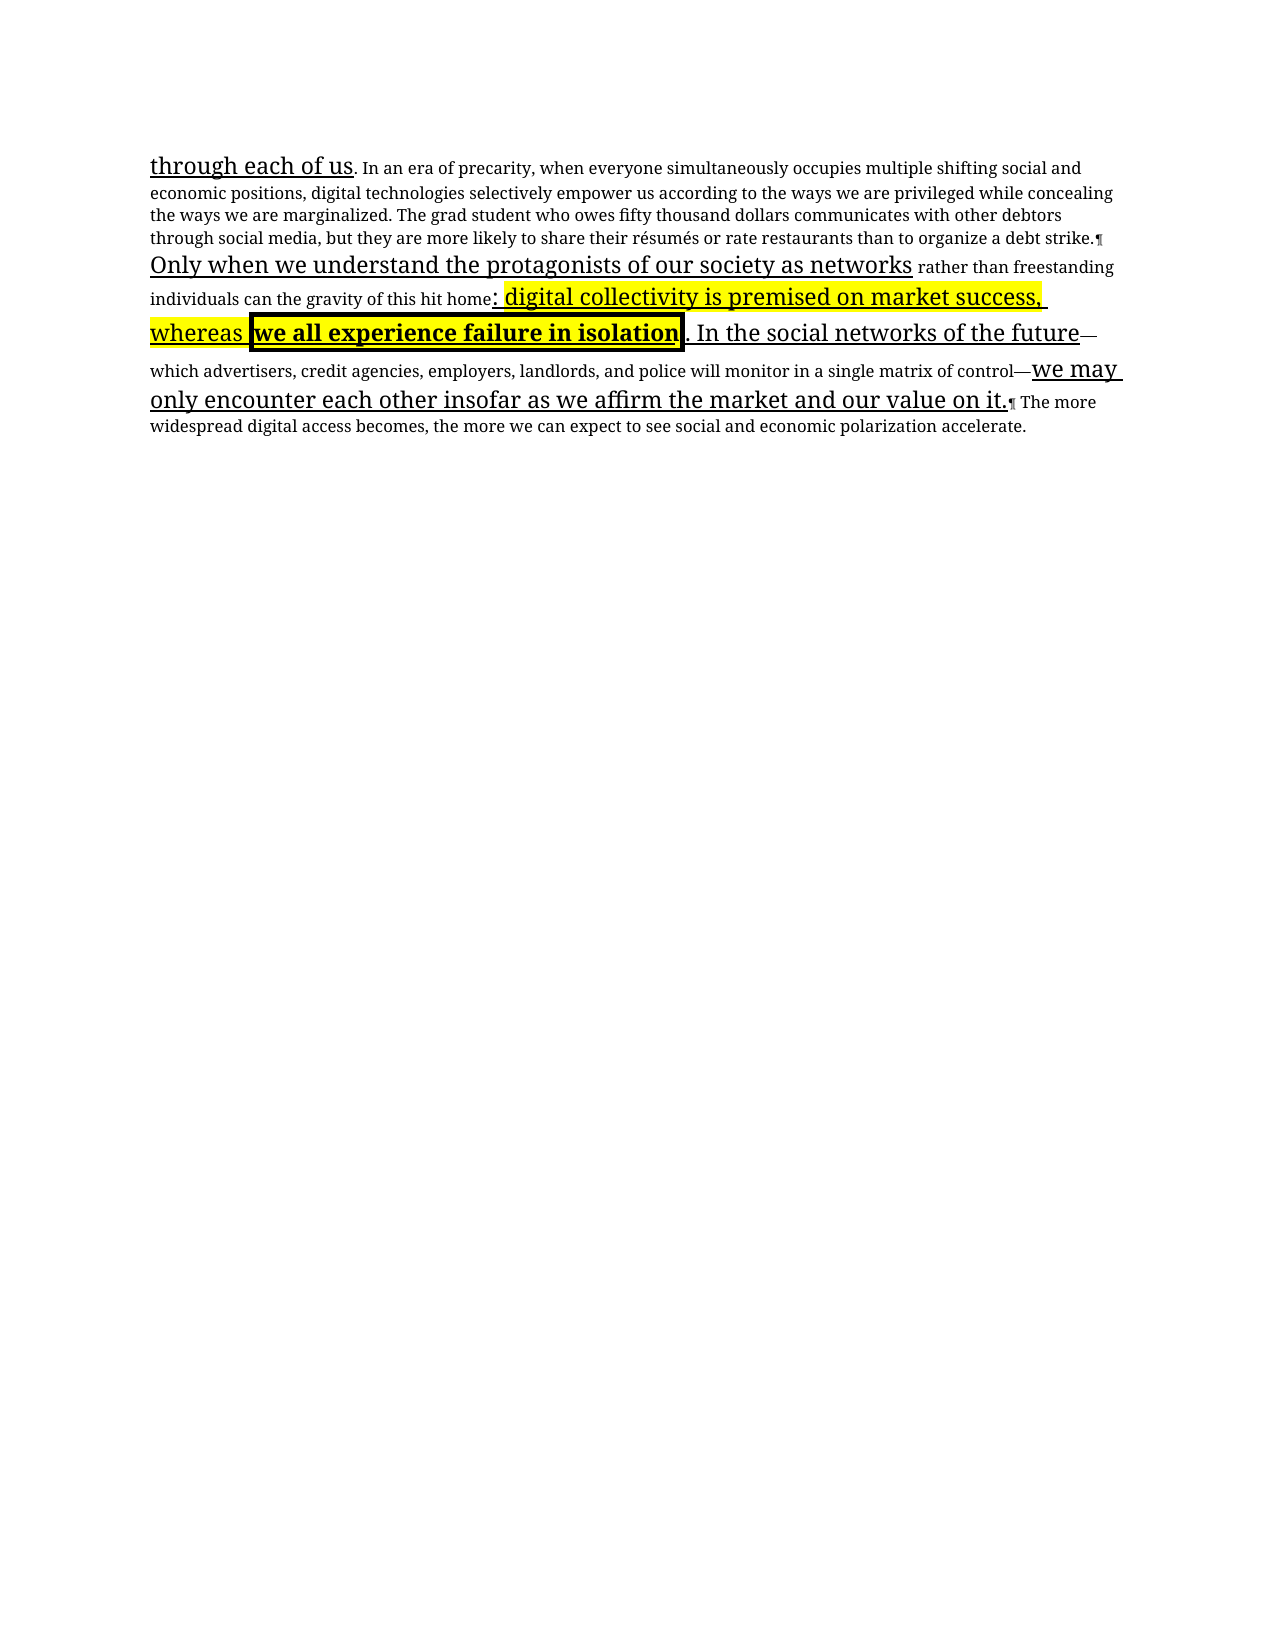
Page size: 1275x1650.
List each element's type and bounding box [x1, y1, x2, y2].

text [150, 150, 1125, 438]
